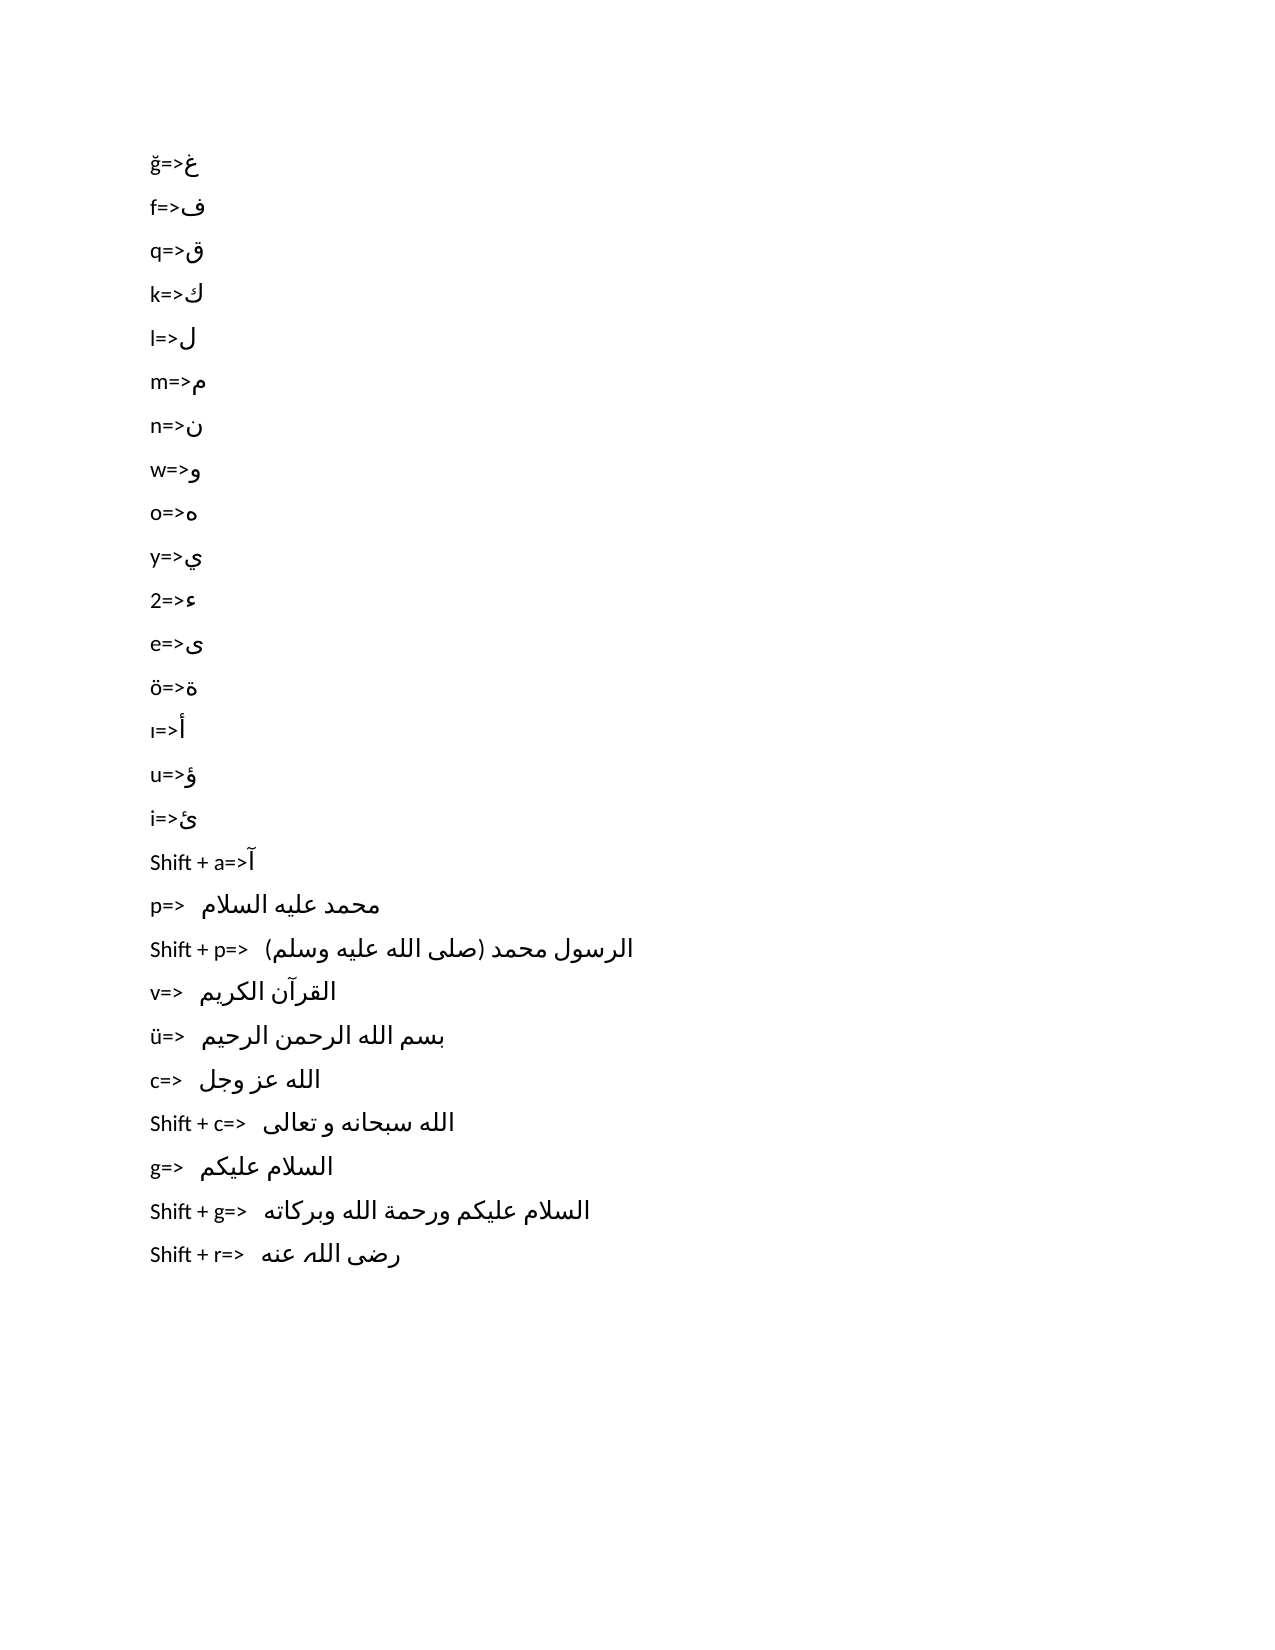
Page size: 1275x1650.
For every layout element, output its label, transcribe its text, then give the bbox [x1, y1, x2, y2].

text y=>ي [150, 543, 1125, 570]
text i=>ئ [150, 805, 1125, 832]
text g=> السلام عليكم [150, 1154, 1125, 1181]
text l=>ل [150, 324, 1125, 352]
text m=>م [150, 368, 1125, 395]
text c=> الله عز وجل [150, 1067, 1125, 1093]
text Shift + c=> الله سبحانه و تعالى [150, 1110, 1125, 1137]
text p=> محمد عليه السلام [150, 892, 1125, 919]
text f=>ف [150, 194, 1125, 221]
text ğ=>غ [150, 150, 1125, 177]
text u=>ؤ [150, 761, 1125, 788]
text 2=>ء [150, 586, 1125, 613]
text Shift + p=> الرسول محمد (صلى الله عليه وسلم) [150, 936, 1125, 963]
text Shift + r=> رضی اللہ عنه [150, 1241, 1125, 1268]
text q=>ق [150, 237, 1125, 264]
text ö=>ة [150, 674, 1125, 701]
text n=>ن [150, 412, 1125, 439]
text ü=> بسم الله الرحمن الرحيم [150, 1023, 1125, 1050]
text w=>و [150, 456, 1125, 482]
text Shift + a=>آ [150, 848, 1125, 875]
text ı=>أ [150, 717, 1125, 744]
text o=>ه [150, 499, 1125, 526]
text k=>ك [150, 281, 1125, 308]
text e=>ى [150, 630, 1125, 657]
text Shift + g=> السلام عليكم ورحمة الله وبركاته [150, 1197, 1125, 1224]
text v=> القرآن الكريم [150, 979, 1125, 1006]
